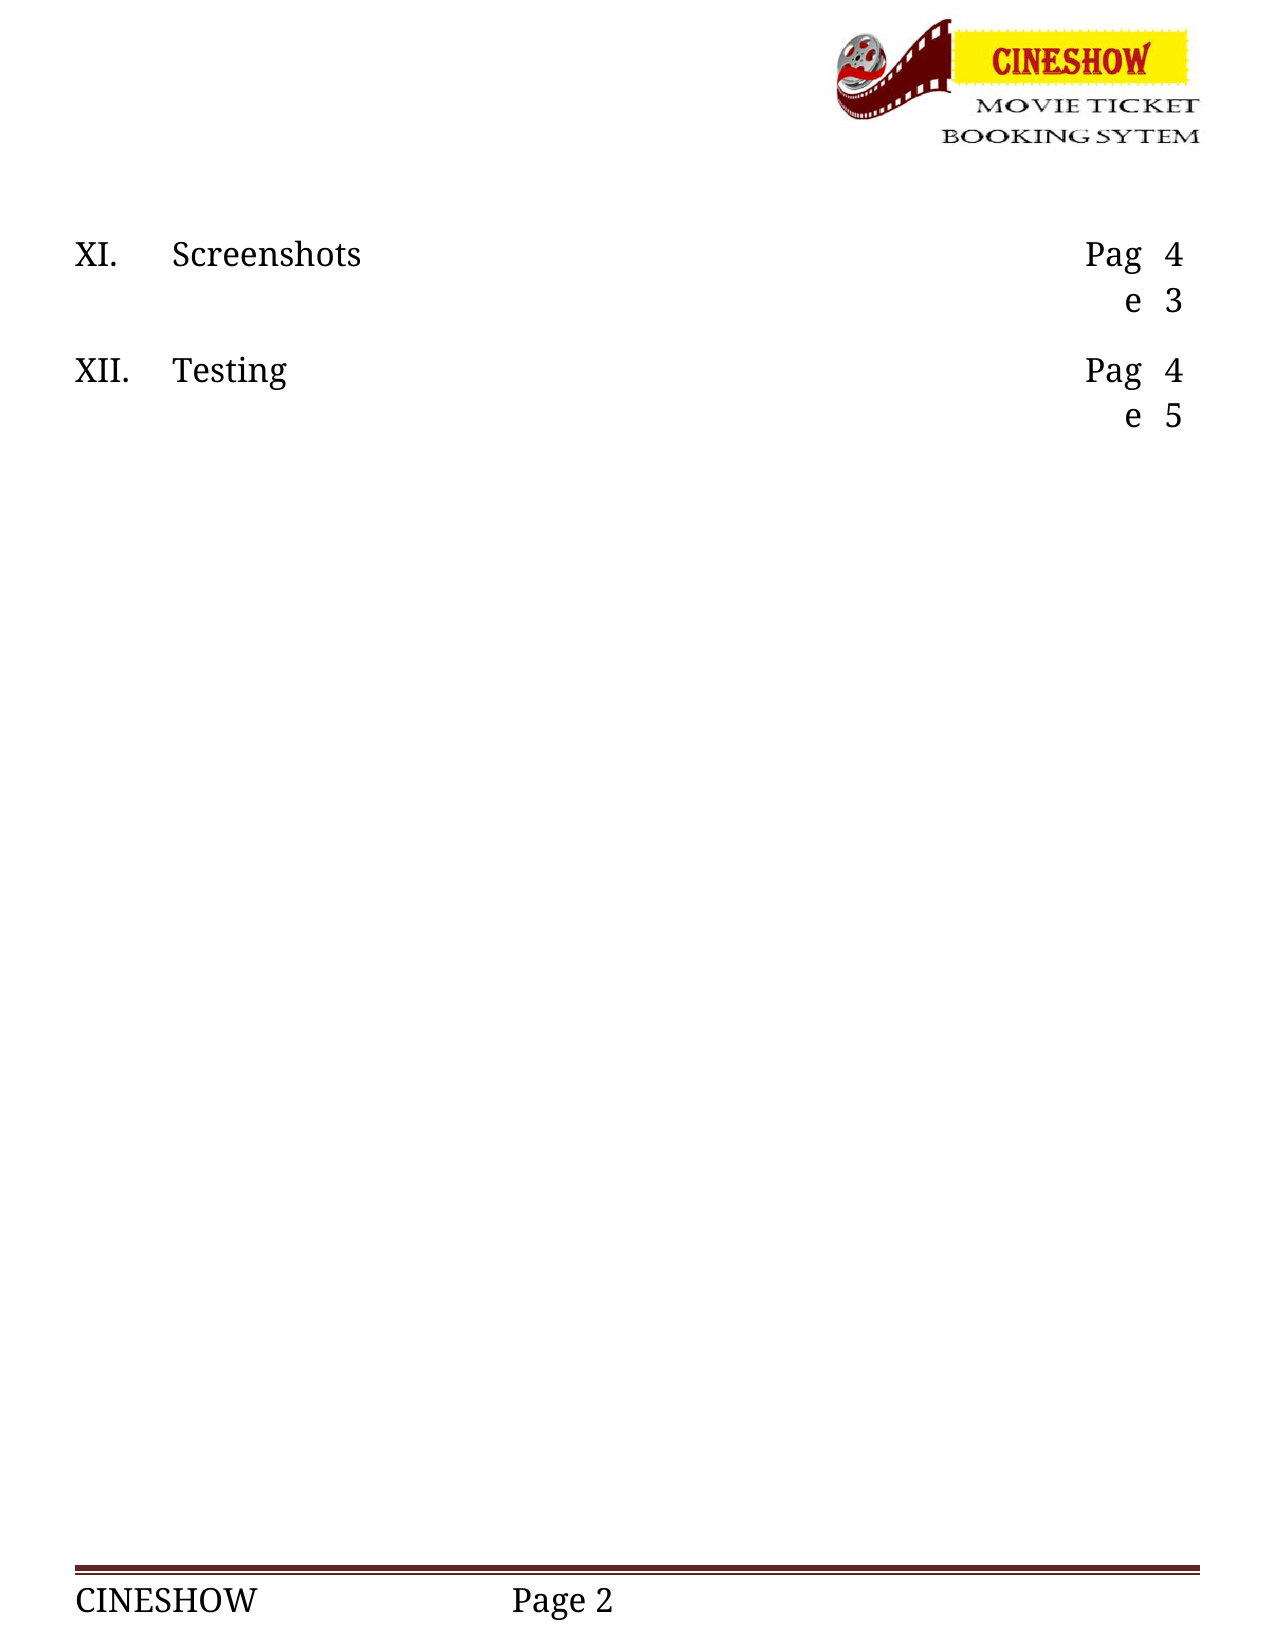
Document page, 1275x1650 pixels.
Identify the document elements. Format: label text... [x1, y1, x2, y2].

table_cell 43 [1153, 206, 1211, 322]
table_cell Screenshots [161, 206, 1059, 322]
table_cell Page [1059, 206, 1153, 322]
picture [826, 15, 1210, 151]
table_cell XII. [64, 322, 161, 438]
table_cell Page [1059, 322, 1153, 438]
table_cell Testing [161, 322, 1059, 438]
table_cell XI. [64, 206, 161, 322]
table_cell 45 [1153, 322, 1211, 438]
